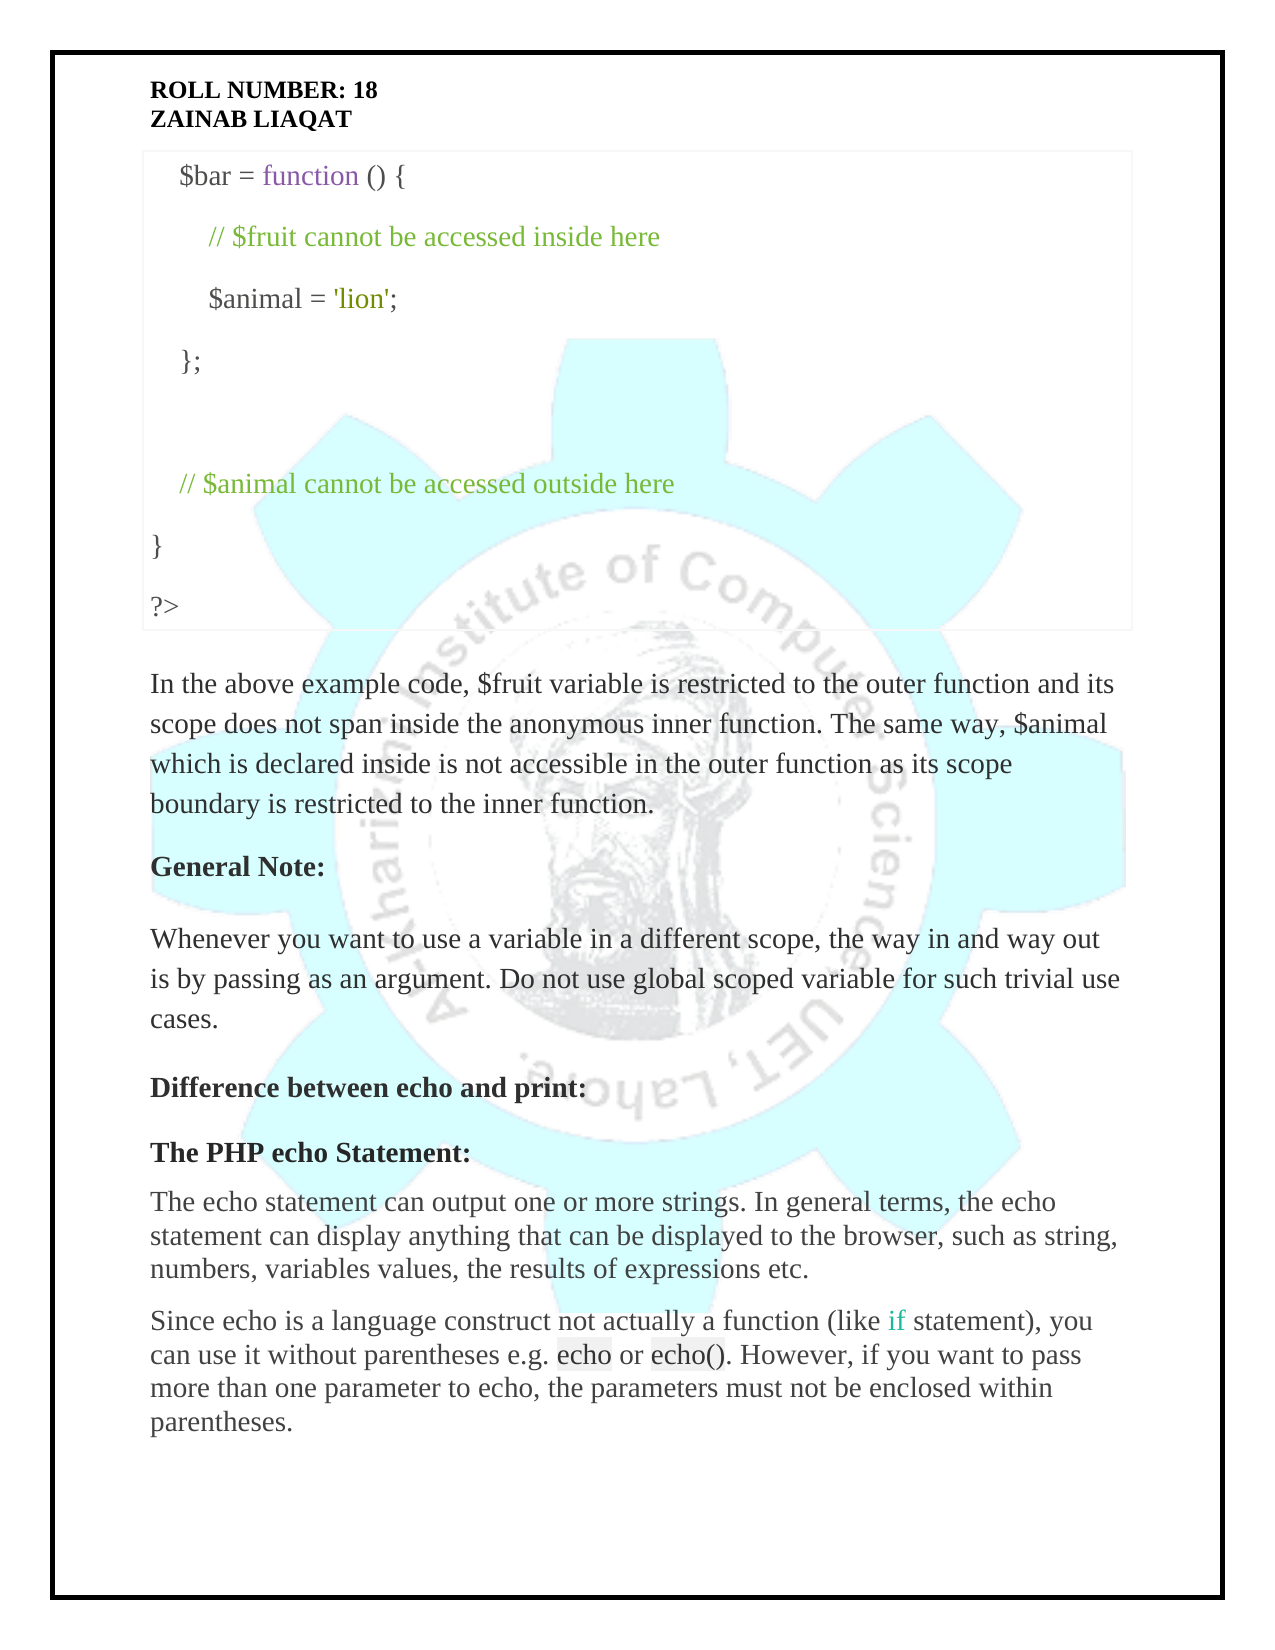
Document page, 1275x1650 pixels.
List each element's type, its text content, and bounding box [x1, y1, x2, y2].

text $animal = 'lion'; [144, 273, 1131, 315]
text } [144, 520, 1131, 561]
subtitle The PHP echo Statement: [150, 1135, 1125, 1168]
text Since echo is a language construct not actually a function (like if statement), you can use it without parentheses e.g. echo or echo(). However, if you want to pass more than one parameter to echo, the parameters must not be enclosed within parentheses. [150, 1303, 1125, 1438]
text The echo statement can output one or more strings. In general terms, the echo statement can display anything that can be displayed to the browser, such as string, numbers, variables values, the results of expressions etc. [150, 1184, 1125, 1285]
text $bar = function () { [144, 152, 1131, 191]
text // $fruit cannot be accessed inside here [144, 212, 1131, 253]
subtitle General Note: [150, 849, 1125, 883]
text Whenever you want to use a variable in a different scope, the way in and way out is by passing as an argument. Do not use global scoped variable for such trivial use cases. [150, 914, 1125, 1034]
text ?> [144, 582, 1131, 629]
text // $animal cannot be accessed outside here [144, 458, 1131, 500]
text }; [144, 335, 1131, 376]
text Difference between echo and print: [150, 1064, 1125, 1104]
text In the above example code, $fruit variable is restricted to the outer function and its scope does not span inside the anonymous inner function. The same way, $animal which is declared inside is not accessible in the outer function as its scope boundary is restricted to the inner function. [150, 660, 1125, 820]
